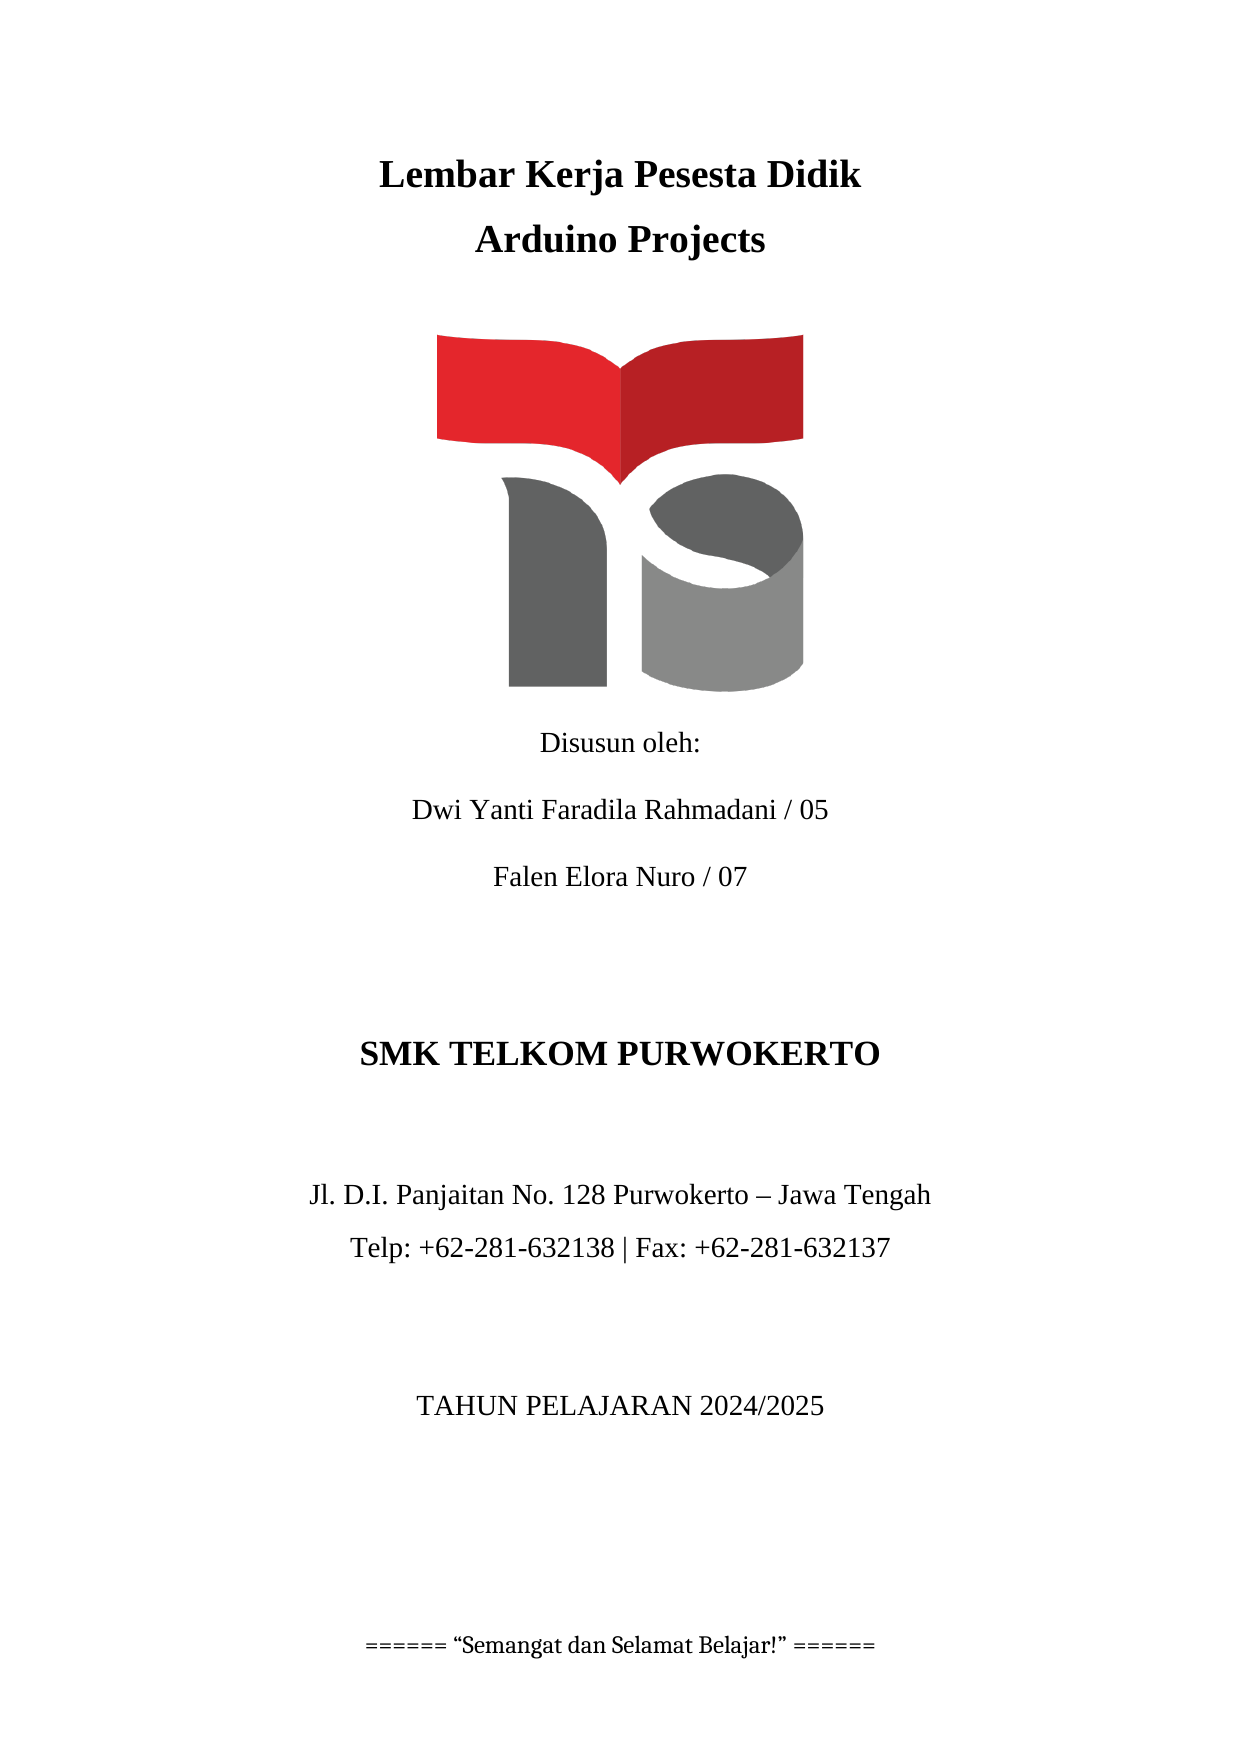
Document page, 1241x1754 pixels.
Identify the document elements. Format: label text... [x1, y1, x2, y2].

text Telp: +62-281-632138 | Fax: +62-281-632137 [150, 1230, 1090, 1263]
text Falen Elora Nuro / 07 [150, 859, 1090, 893]
text Lembar Kerja Pesesta Didik [150, 150, 1090, 196]
text TAHUN PELAJARAN 2024/2025 [150, 1388, 1090, 1422]
text Dwi Yanti Faradila Rahmadani / 05 [150, 792, 1090, 826]
text Arduino Projects [150, 216, 1090, 261]
text Disusun oleh: [150, 726, 1090, 759]
text SMK TELKOM PURWOKERTO [150, 1032, 1090, 1073]
picture [437, 334, 804, 692]
text Jl. D.I. Panjaitan No. 128 Purwokerto – Jawa Tengah [150, 1177, 1090, 1211]
